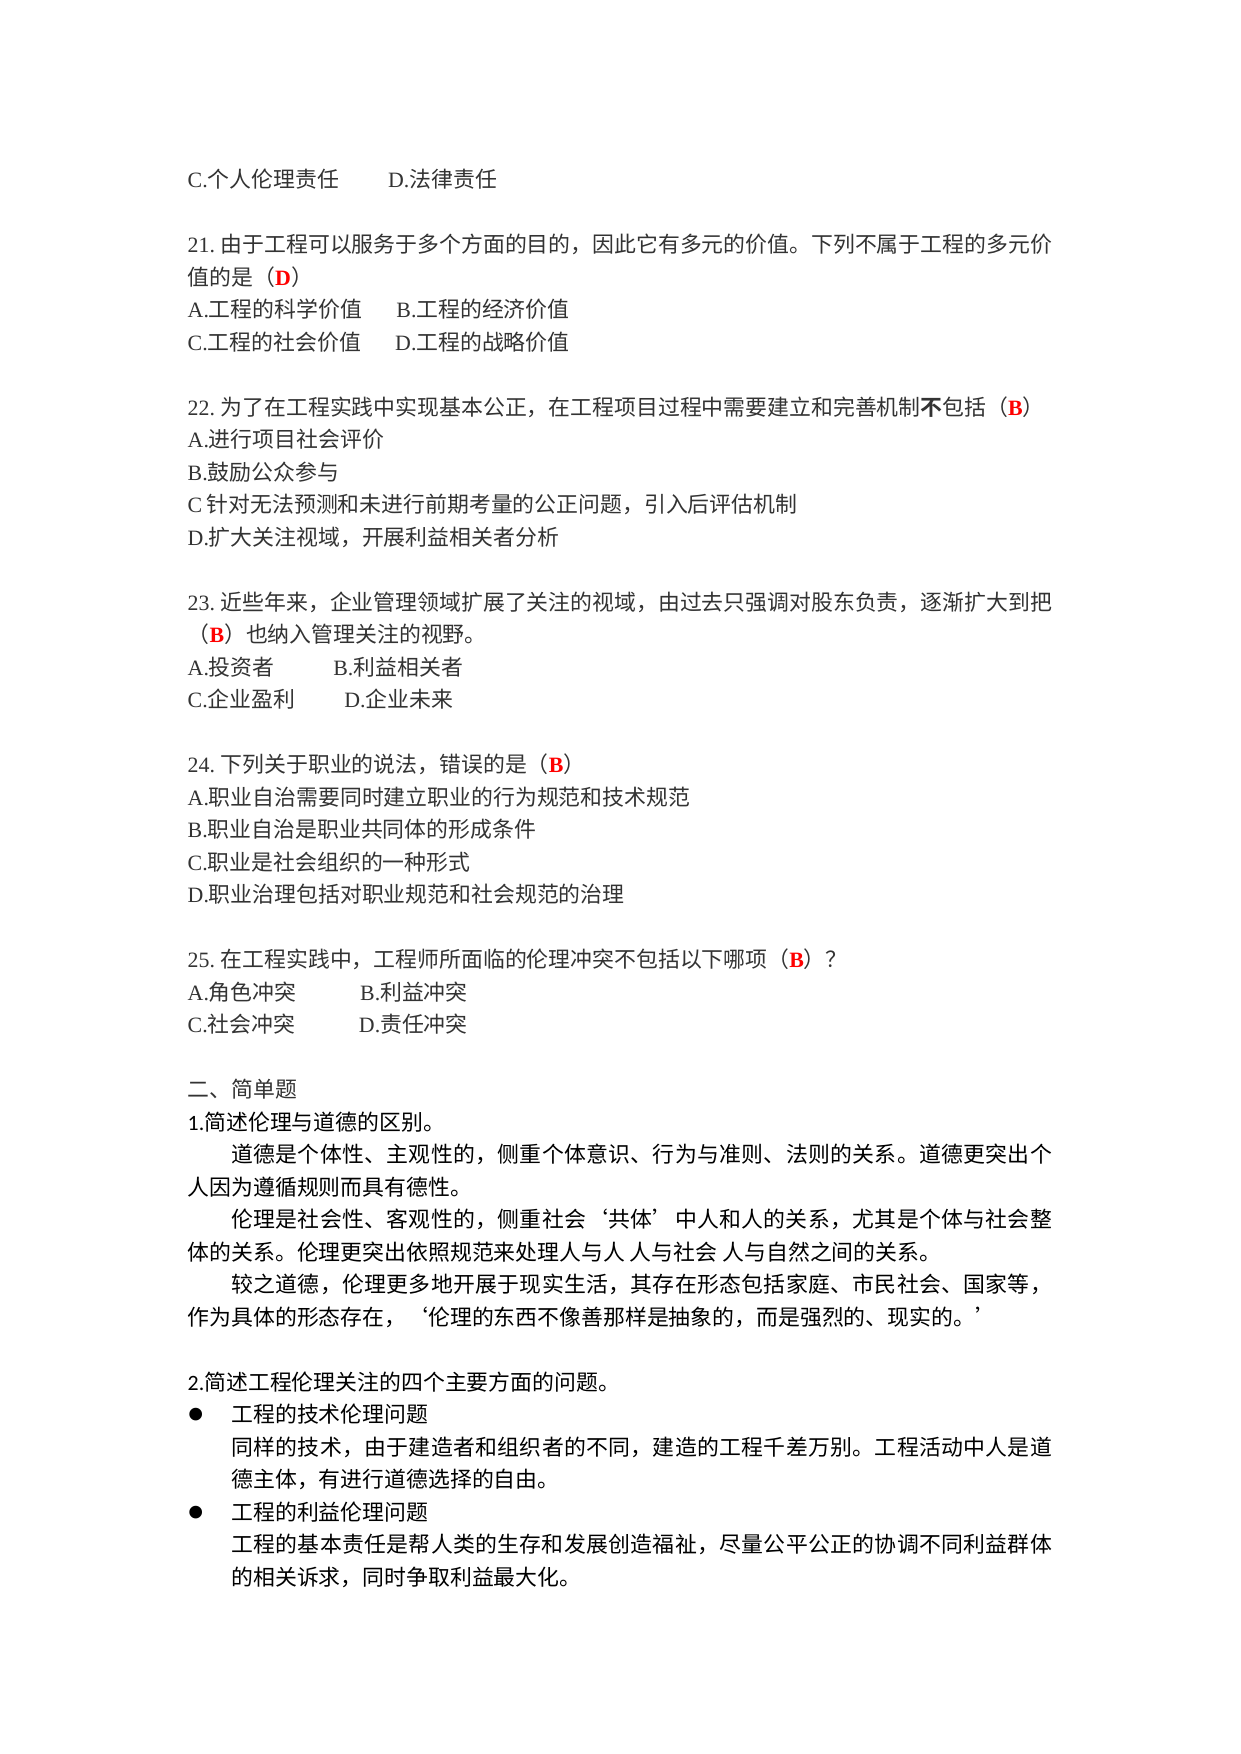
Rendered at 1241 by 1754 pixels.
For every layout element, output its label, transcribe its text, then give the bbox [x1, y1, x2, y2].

list 简单题 [187, 1072, 1053, 1104]
list 工程的基本责任是帮人类的生存和发展创造福祉，尽量公平公正的协调不同利益群体的相关诉求，同时争取利益最大化。 [231, 1527, 1053, 1592]
text 较之道德，伦理更多地开展于现实生活，其存在形态包括家庭、市民社会、国家等，作为具体的形态存在，‘伦理的东西不像善那样是抽象的，而是强烈的、现实的。’ [187, 1267, 1053, 1332]
text 2.简述工程伦理关注的四个主要方面的问题。 [187, 1364, 1053, 1397]
list 工程的技术伦理问题 [187, 1397, 1053, 1429]
text A.进行项目社会评价 [187, 422, 1053, 454]
text C.个人伦理责任 D.法律责任 [187, 162, 1053, 194]
text A.投资者 B.利益相关者 [187, 649, 1053, 682]
text C.社会冲突 D.责任冲突 [187, 1007, 1053, 1039]
list 工程的利益伦理问题 [187, 1494, 1053, 1527]
text 22. 为了在工程实践中实现基本公正，在工程项目过程中需要建立和完善机制不包括（B） [187, 389, 1053, 422]
text C.工程的社会价值 D.工程的战略价值 [187, 324, 1053, 357]
text 23. 近些年来，企业管理领域扩展了关注的视域，由过去只强调对股东负责，逐渐扩大到把（B）也纳入管理关注的视野。 [187, 584, 1053, 649]
text 伦理是社会性、客观性的，侧重社会‘共体’中人和人的关系，尤其是个体与社会整体的关系。伦理更突出依照规范来处理人与人 人与社会 人与自然之间的关系。 [187, 1202, 1053, 1267]
text C.职业是社会组织的一种形式 [187, 844, 1053, 877]
text B.职业自治是职业共同体的形成条件 [187, 812, 1053, 844]
text B.鼓励公众参与 [187, 454, 1053, 487]
text D.扩大关注视域，开展利益相关者分析 [187, 519, 1053, 552]
text 道德是个体性、主观性的，侧重个体意识、行为与准则、法则的关系。道德更突出个人因为遵循规则而具有德性。 [187, 1137, 1053, 1202]
text C针对无法预测和未进行前期考量的公正问题，引入后评估机制 [187, 487, 1053, 519]
text 1.简述伦理与道德的区别。 [187, 1104, 1053, 1137]
text 25. 在工程实践中，工程师所面临的伦理冲突不包括以下哪项（B）？ [187, 942, 1053, 974]
text C.企业盈利 D.企业未来 [187, 682, 1053, 714]
text 24. 下列关于职业的说法，错误的是（B） [187, 747, 1053, 779]
text A.角色冲突 B.利益冲突 [187, 974, 1053, 1007]
text D.职业治理包括对职业规范和社会规范的治理 [187, 877, 1053, 909]
list 同样的技术，由于建造者和组织者的不同，建造的工程千差万别。工程活动中人是道德主体，有进行道德选择的自由。 [231, 1429, 1053, 1494]
text 21. 由于工程可以服务于多个方面的目的，因此它有多元的价值。下列不属于工程的多元价值的是（D） [187, 227, 1053, 292]
text A.职业自治需要同时建立职业的行为规范和技术规范 [187, 779, 1053, 812]
text A.工程的科学价值 B.工程的经济价值 [187, 292, 1053, 324]
